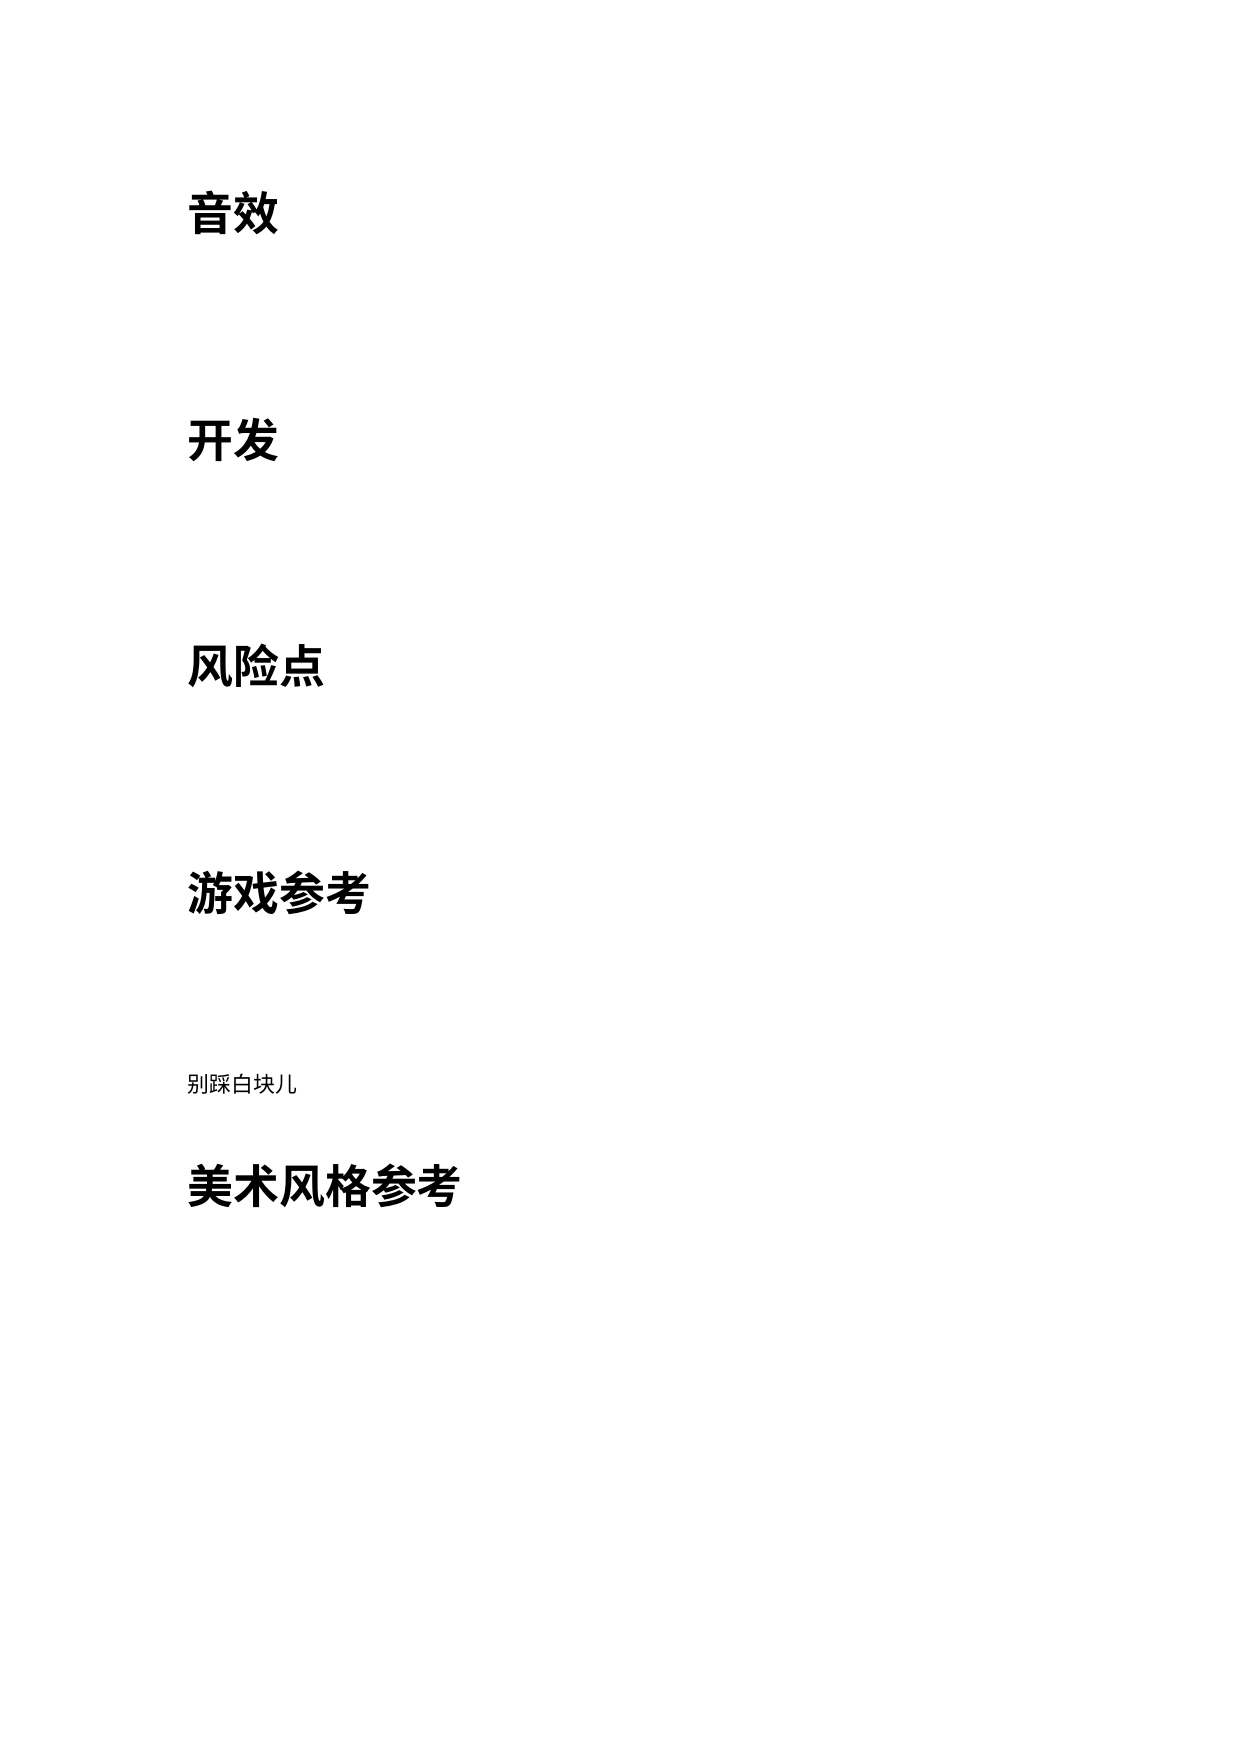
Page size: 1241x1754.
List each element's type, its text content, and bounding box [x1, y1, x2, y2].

subtitle 音效 [187, 162, 1053, 259]
text 别踩白块儿 [187, 1067, 1053, 1099]
subtitle 开发 [187, 388, 1053, 486]
subtitle 风险点 [187, 615, 1053, 712]
subtitle 美术风格参考 [187, 1135, 1053, 1232]
subtitle 游戏参考 [187, 841, 1053, 939]
